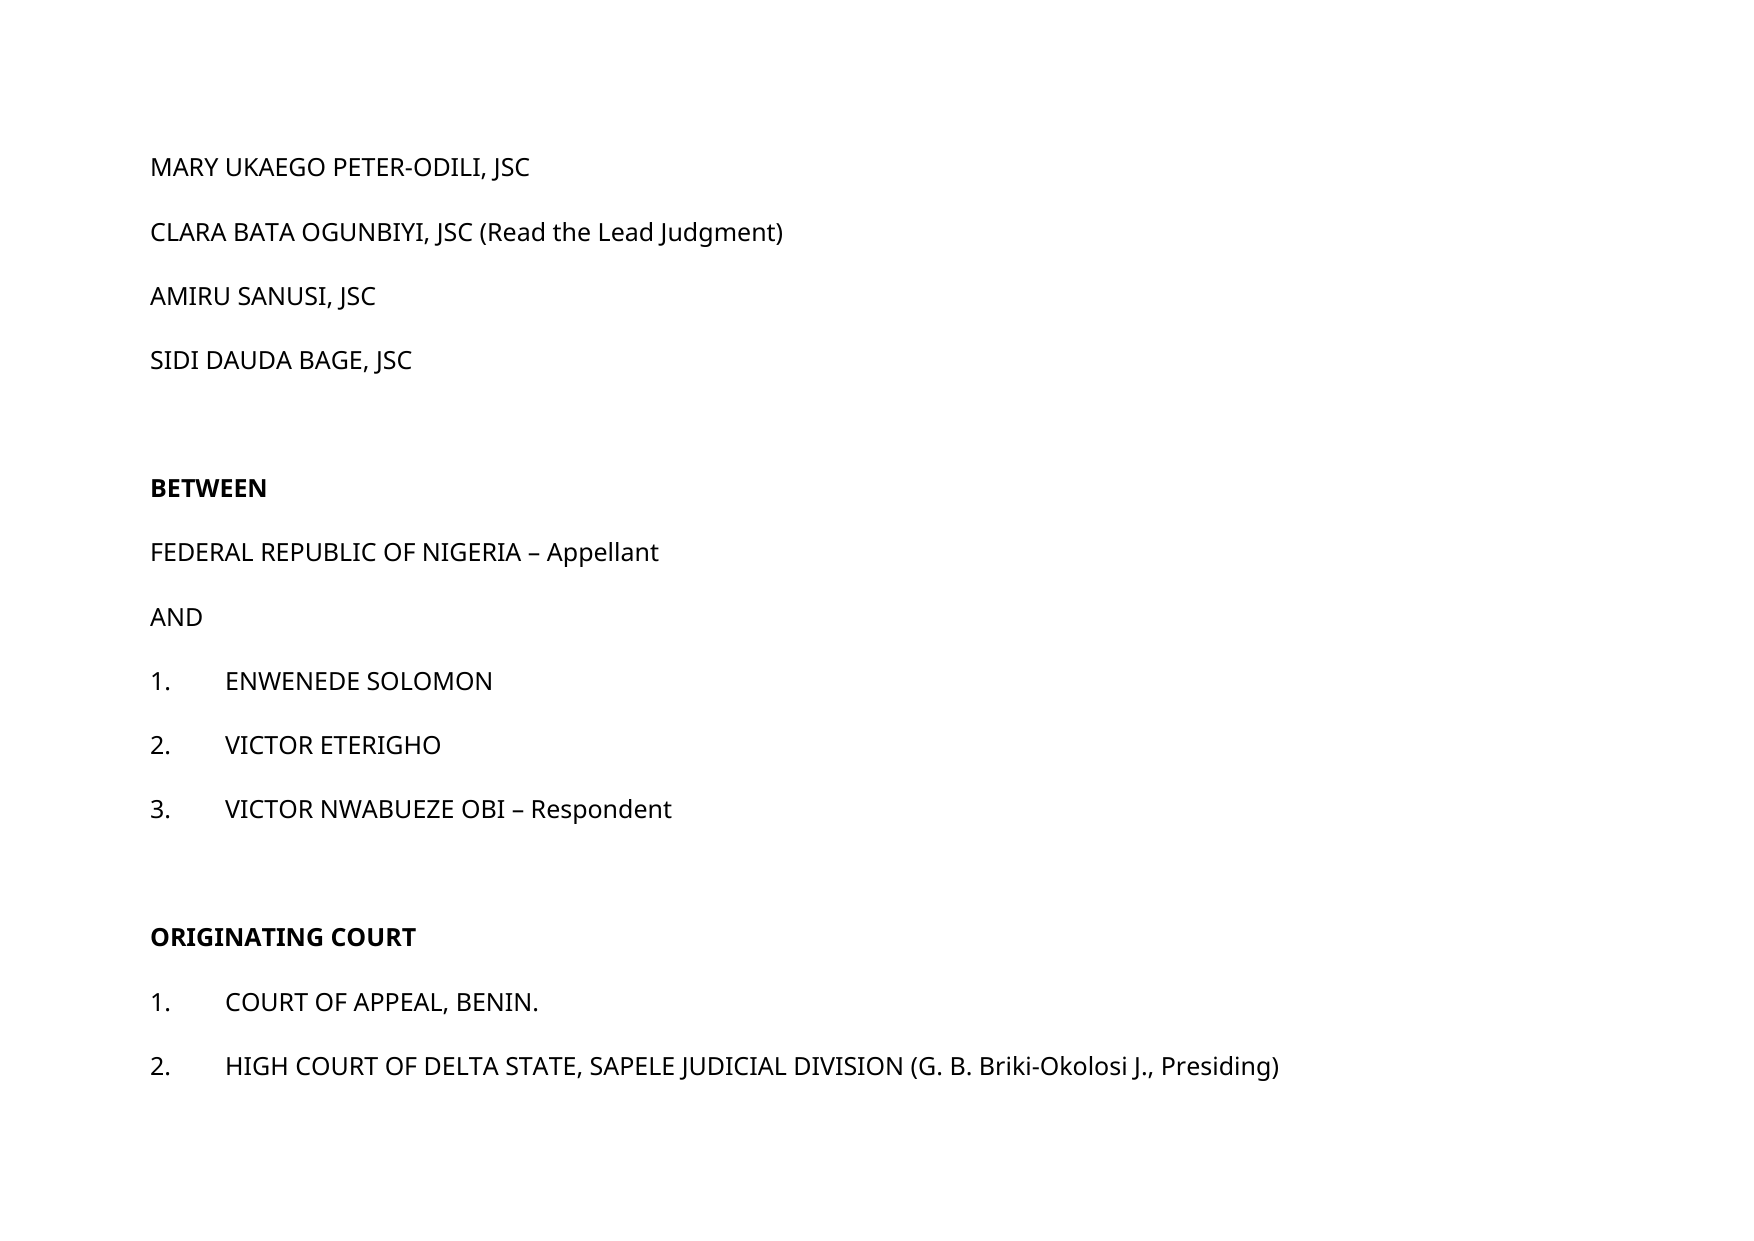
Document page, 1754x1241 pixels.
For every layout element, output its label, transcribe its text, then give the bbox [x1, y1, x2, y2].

text AMIRU SANUSI, JSC [150, 278, 1604, 312]
text AND [150, 599, 1604, 633]
text BETWEEN [150, 471, 1604, 505]
text 1. ENWENEDE SOLOMON [150, 663, 1604, 697]
text CLARA BATA OGUNBIYI, JSC (Read the Lead Judgment) [150, 214, 1604, 248]
text 2. VICTOR ETERIGHO [150, 727, 1604, 762]
text SIDI DAUDA BAGE, JSC [150, 342, 1604, 377]
text MARY UKAEGO PETER-ODILI, JSC [150, 150, 1604, 184]
text 1. COURT OF APPEAL, BENIN. [150, 984, 1604, 1018]
text ORIGINATING COURT [150, 920, 1604, 954]
text 2. HIGH COURT OF DELTA STATE, SAPELE JUDICIAL DIVISION (G. B. Briki-Okolosi J., Presiding) [150, 1048, 1604, 1082]
text 3. VICTOR NWABUEZE OBI – Respondent [150, 792, 1604, 826]
text FEDERAL REPUBLIC OF NIGERIA – Appellant [150, 535, 1604, 569]
